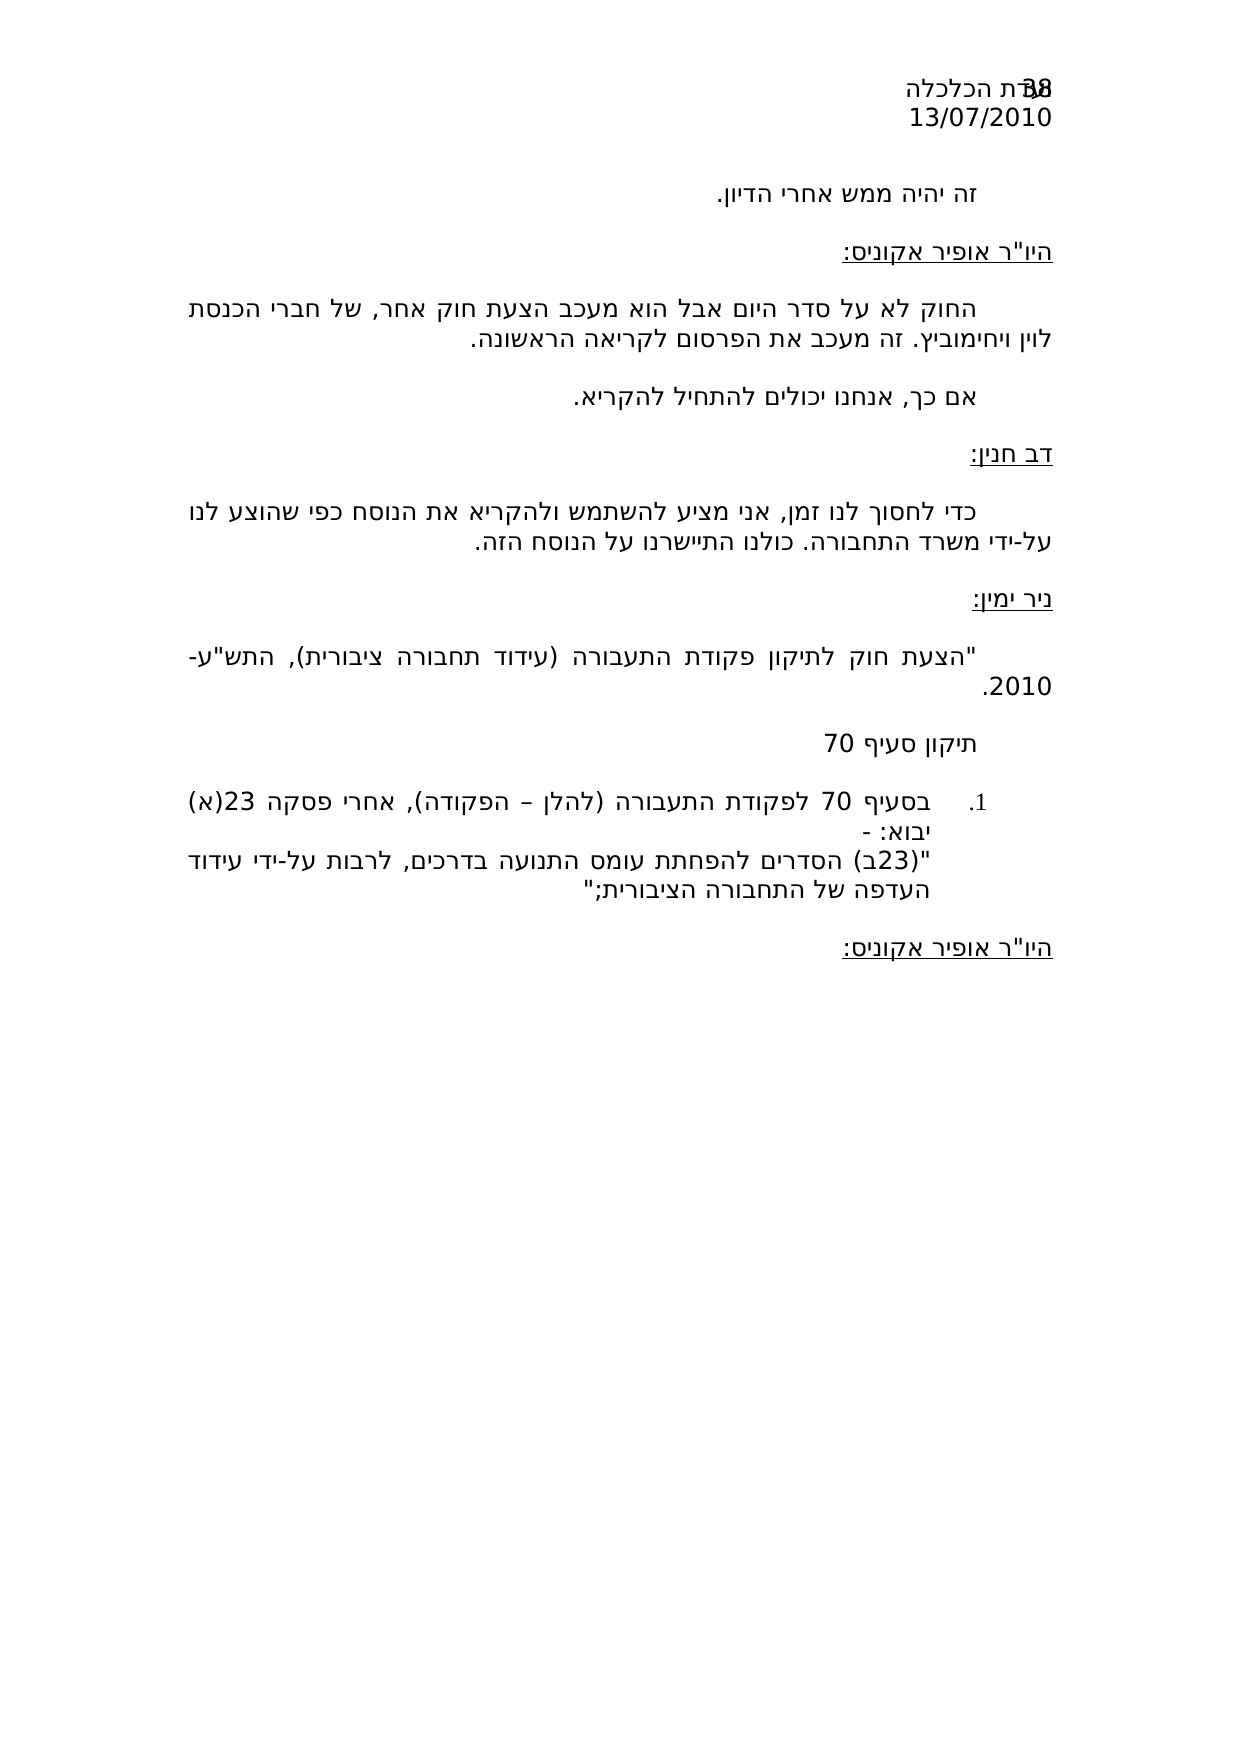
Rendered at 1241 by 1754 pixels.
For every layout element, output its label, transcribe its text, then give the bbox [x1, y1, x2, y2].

text ניר ימין: [187, 584, 1053, 614]
text אם כך, אנחנו יכולים להתחיל להקריא. [187, 382, 1053, 411]
text היו"ר אופיר אקוניס: [187, 237, 1053, 266]
text "(23ב) הסדרים להפחתת עומס התנועה בדרכים, לרבות על-ידי עידוד העדפה של התחבורה הציבורית;" [187, 846, 931, 904]
text "הצעת חוק לתיקון פקודת התעבורה (עידוד תחבורה ציבורית), התש"ע-2010. [187, 642, 1053, 701]
text זה יהיה ממש אחרי הדיון. [187, 179, 1053, 208]
text דב חנין: [187, 439, 1053, 469]
text החוק לא על סדר היום אבל הוא מעכב הצעת חוק אחר, של חברי הכנסת לוין ויחימוביץ. זה מעכב את הפרסום לקריאה הראשונה. [187, 294, 1053, 353]
text היו"ר אופיר אקוניס: [187, 933, 1053, 962]
text תיקון סעיף 70 [187, 729, 1053, 759]
text כדי לחסוך לנו זמן, אני מציע להשתמש ולהקריא את הנוסח כפי שהוצע לנו על-ידי משרד התחבורה. כולנו התיישרנו על הנוסח הזה. [187, 497, 1053, 556]
list בסעיף 70 לפקודת התעבורה (להלן – הפקודה), אחרי פסקה 23(א) יבוא: - [187, 787, 968, 846]
